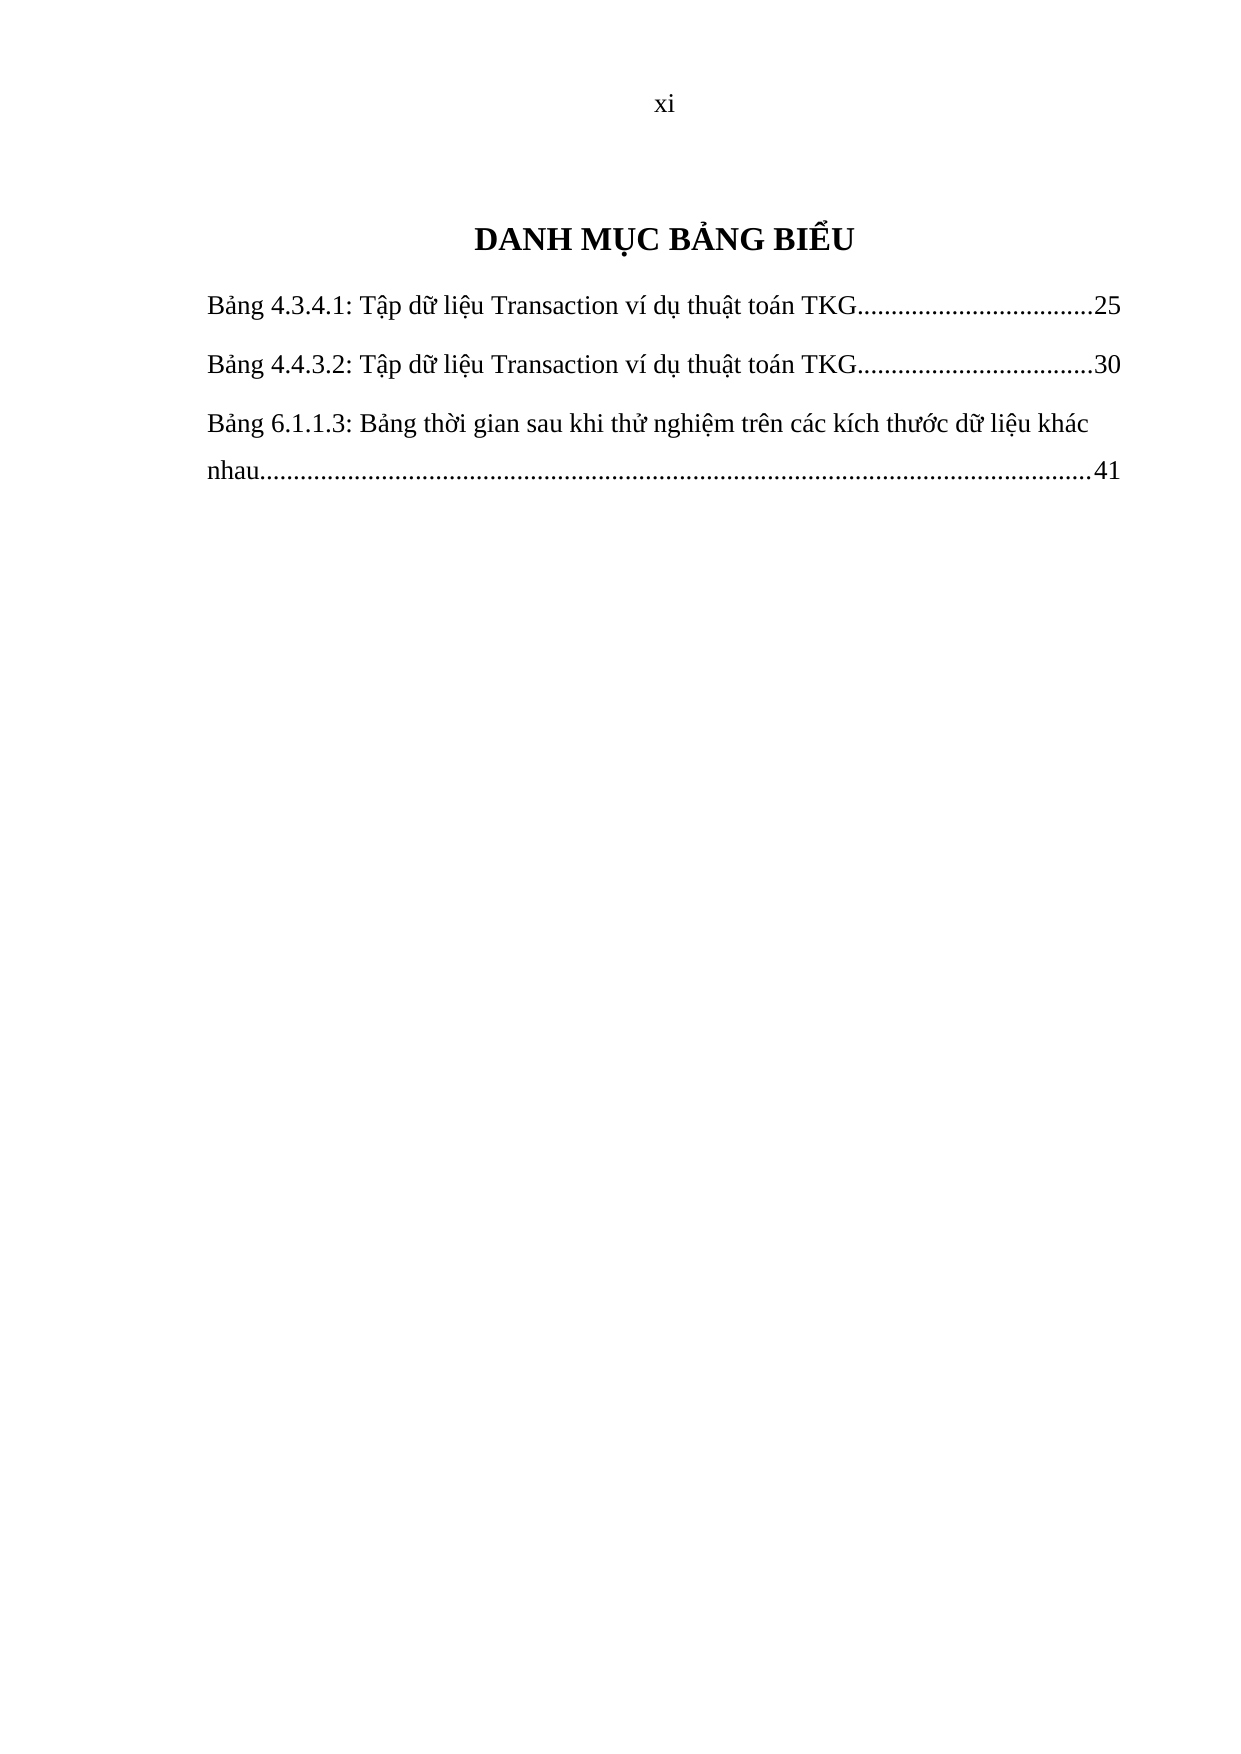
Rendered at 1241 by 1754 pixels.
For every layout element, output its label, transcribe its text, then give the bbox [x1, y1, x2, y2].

text Bảng 4.4.3.2: Tập dữ liệu Transaction ví dụ thuật toán TKG 30 [207, 348, 1122, 379]
text Bảng 4.3.4.1: Tập dữ liệu Transaction ví dụ thuật toán TKG 25 [207, 289, 1122, 320]
text Bảng 6.1.1.3: Bảng thời gian sau khi thử nghiệm trên các kích thước dữ liệu khác nhau 41 [207, 408, 1122, 485]
subtitle DANH MỤC BẢNG BIỂU [207, 219, 1122, 258]
